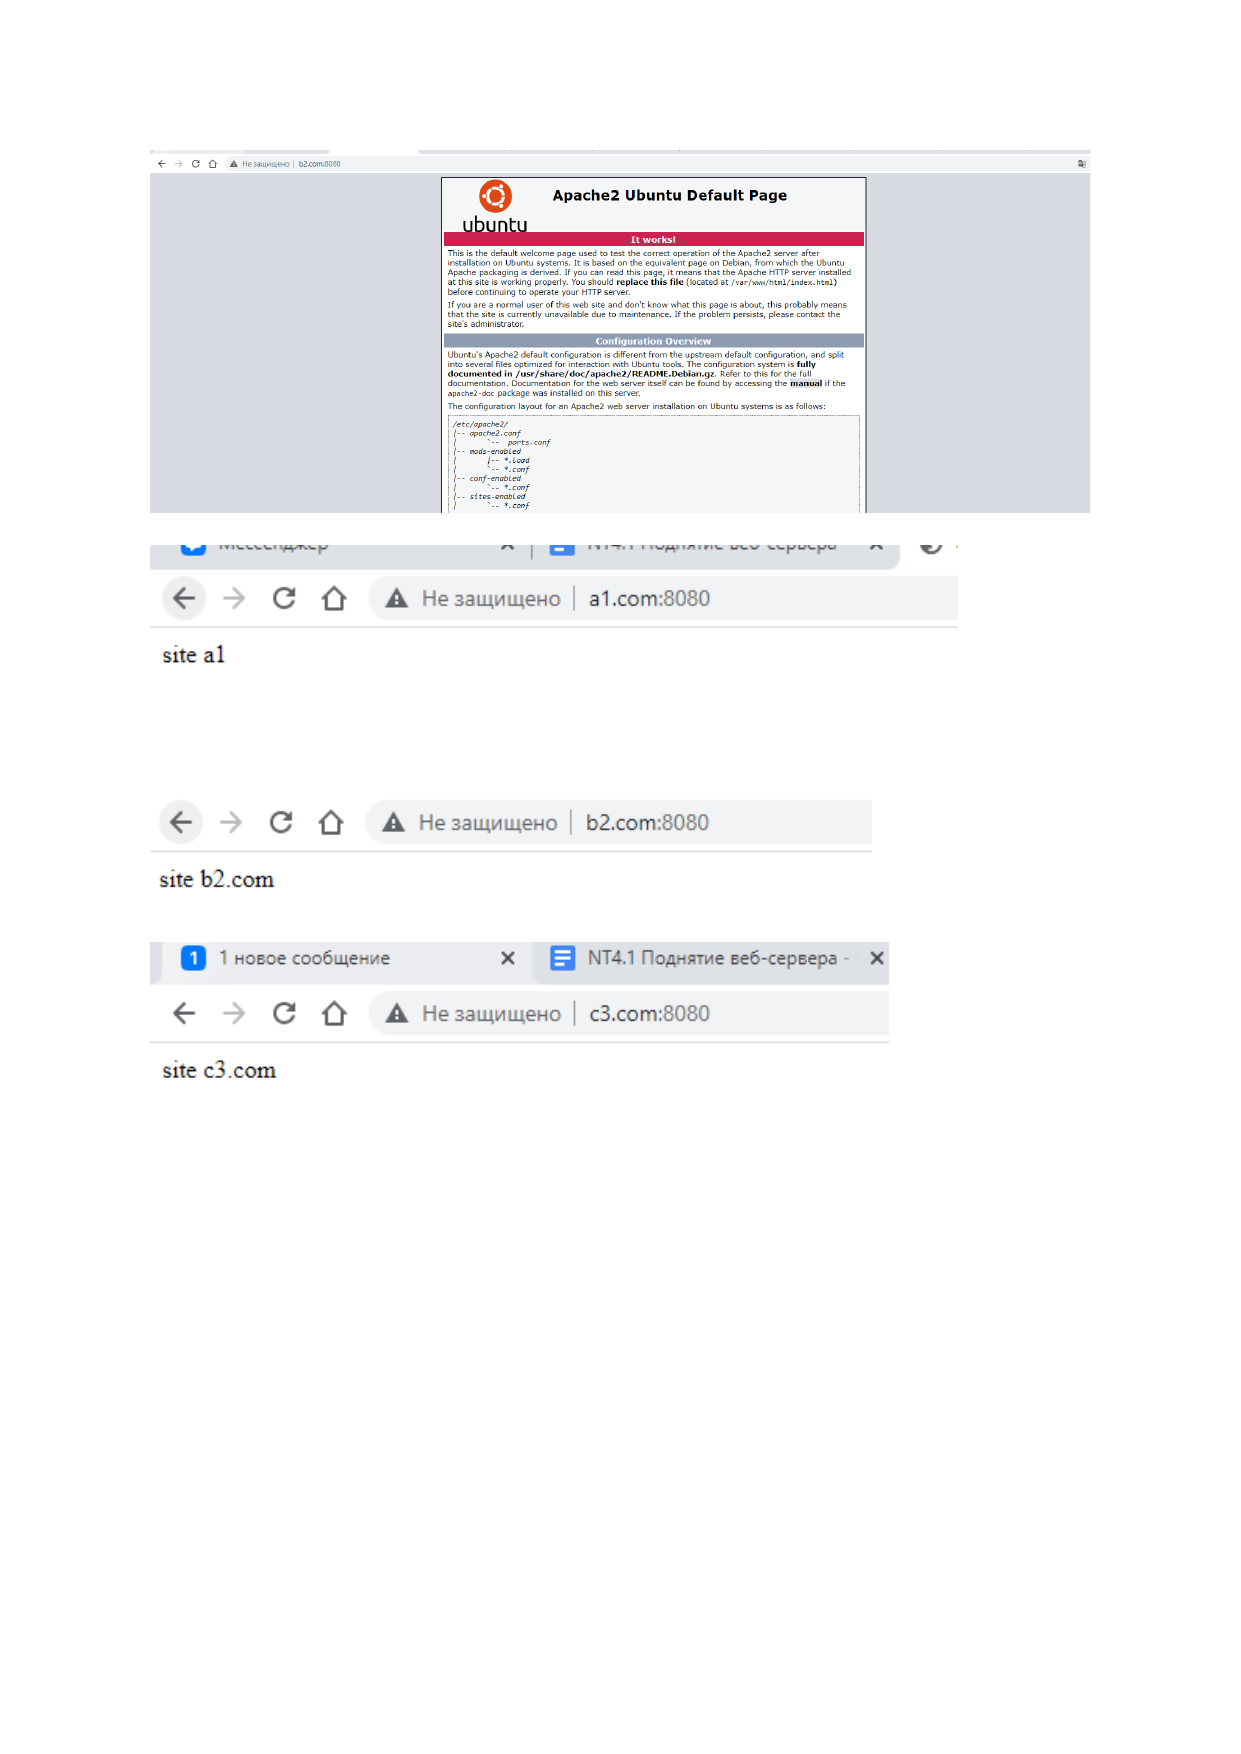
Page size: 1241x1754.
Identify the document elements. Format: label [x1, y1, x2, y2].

picture [150, 150, 1091, 513]
picture [150, 794, 872, 922]
picture [150, 545, 958, 774]
picture [150, 942, 890, 1089]
